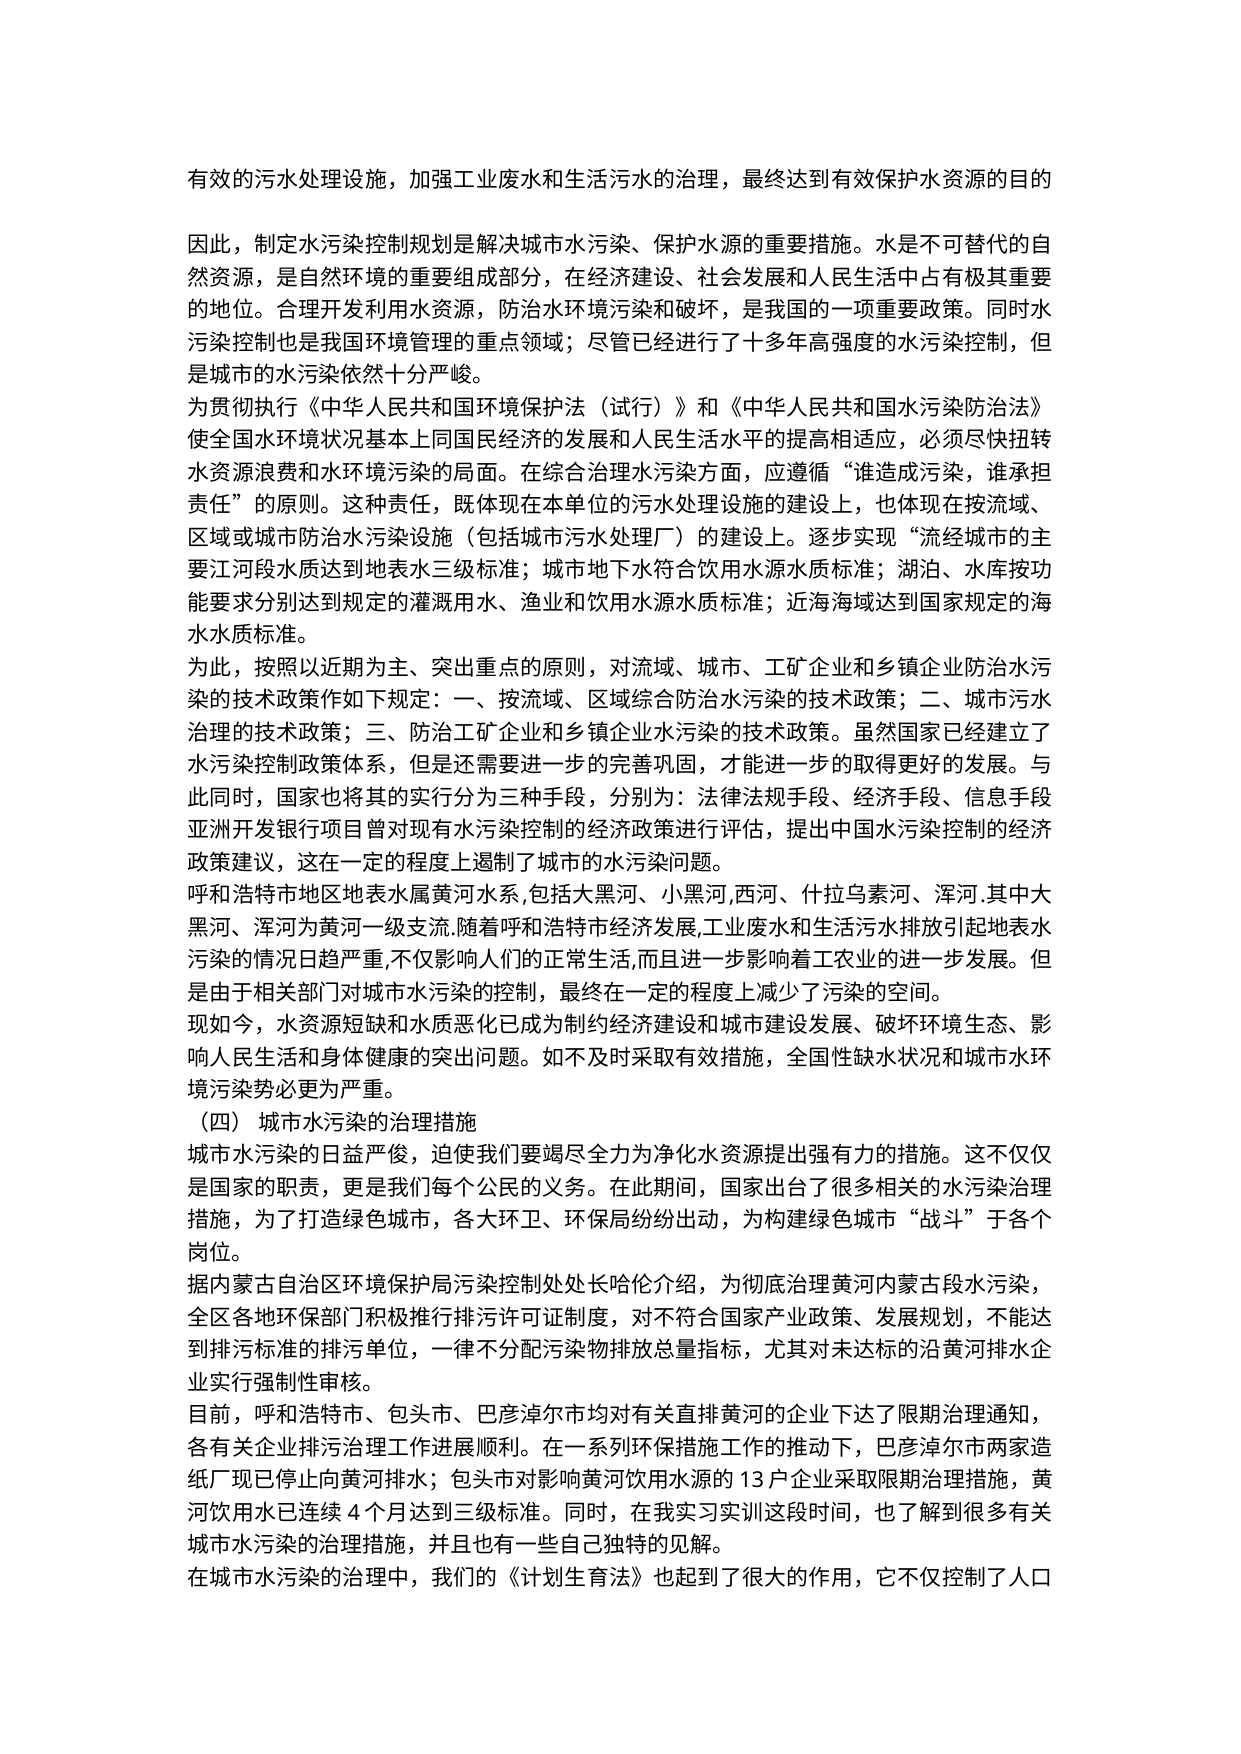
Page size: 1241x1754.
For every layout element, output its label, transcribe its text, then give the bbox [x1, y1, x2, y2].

text 据内蒙古自治区环境保护局污染控制处处长哈伦介绍，为彻底治理黄河内蒙古段水污染，全区各地环保部门积极推行排污许可证制度，对不符合国家产业政策、发展规划，不能达到排污标准的排污单位，一律不分配污染物排放总量指标，尤其对未达标的沿黄河排水企业实行强制性审核。 [187, 1267, 1053, 1397]
text 呼和浩特市地区地表水属黄河水系,包括大黑河、小黑河,西河、什拉乌素河、浑河.其中大黑河、浑河为黄河一级支流.随着呼和浩特市经济发展,工业废水和生活污水排放引起地表水污染的情况日趋严重,不仅影响人们的正常生活,而且进一步影响着工农业的进一步发展。但是由于相关部门对城市水污染的控制，最终在一定的程度上减少了污染的空间。 [187, 877, 1053, 1007]
text （四） 城市水污染的治理措施 [187, 1104, 1053, 1137]
text 目前，呼和浩特市、包头市、巴彦淖尔市均对有关直排黄河的企业下达了限期治理通知，各有关企业排污治理工作进展顺利。在一系列环保措施工作的推动下，巴彦淖尔市两家造纸厂现已停止向黄河排水；包头市对影响黄河饮用水源的13户企业采取限期治理措施，黄河饮用水已连续4个月达到三级标准。同时，在我实习实训这段时间，也了解到很多有关城市水污染的治理措施，并且也有一些自己独特的见解。 [187, 1397, 1053, 1559]
text 现如今，水资源短缺和水质恶化已成为制约经济建设和城市建设发展、破坏环境生态、影响人民生活和身体健康的突出问题。如不及时采取有效措施，全国性缺水状况和城市水环境污染势必更为严重。 [187, 1007, 1053, 1104]
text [187, 1559, 1053, 1592]
text 为此，按照以近期为主、突出重点的原则，对流域、城市、工矿企业和乡镇企业防治水污染的技术政策作如下规定：一、按流域、区域综合防治水污染的技术政策；二、城市污水治理的技术政策；三、防治工矿企业和乡镇企业水污染的技术政策。虽然国家已经建立了水污染控制政策体系，但是还需要进一步的完善巩固，才能进一步的取得更好的发展。与此同时，国家也将其的实行分为三种手段，分别为：法律法规手段、经济手段、信息手段。亚洲开发银行项目曾对现有水污染控制的经济政策进行评估，提出中国水污染控制的经济政策建议，这在一定的程度上遏制了城市的水污染问题。 [187, 649, 1053, 877]
text 为贯彻执行《中华人民共和国环境保护法（试行）》和《中华人民共和国水污染防治法》，使全国水环境状况基本上同国民经济的发展和人民生活水平的提高相适应，必须尽快扭转水资源浪费和水环境污染的局面。在综合治理水污染方面，应遵循“谁造成污染，谁承担责任”的原则。这种责任，既体现在本单位的污水处理设施的建设上，也体现在按流域、区域或城市防治水污染设施（包括城市污水处理厂）的建设上。逐步实现“流经城市的主要江河段水质达到地表水三级标准；城市地下水符合饮用水源水质标准；湖泊、水库按功能要求分别达到规定的灌溉用水、渔业和饮用水源水质标准；近海海域达到国家规定的海水水质标准。 [187, 389, 1053, 649]
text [187, 162, 1053, 227]
text 城市水污染的日益严俊，迫使我们要竭尽全力为净化水资源提出强有力的措施。这不仅仅是国家的职责，更是我们每个公民的义务。在此期间，国家出台了很多相关的水污染治理措施，为了打造绿色城市，各大环卫、环保局纷纷出动，为构建绿色城市“战斗”于各个岗位。 [187, 1137, 1053, 1267]
text 因此，制定水污染控制规划是解决城市水污染、保护水源的重要措施。水是不可替代的自然资源，是自然环境的重要组成部分，在经济建设、社会发展和人民生活中占有极其重要的地位。合理开发利用水资源，防治水环境污染和破坏，是我国的一项重要政策。同时水污染控制也是我国环境管理的重点领域；尽管已经进行了十多年高强度的水污染控制，但是城市的水污染依然十分严峻。 [187, 227, 1053, 389]
